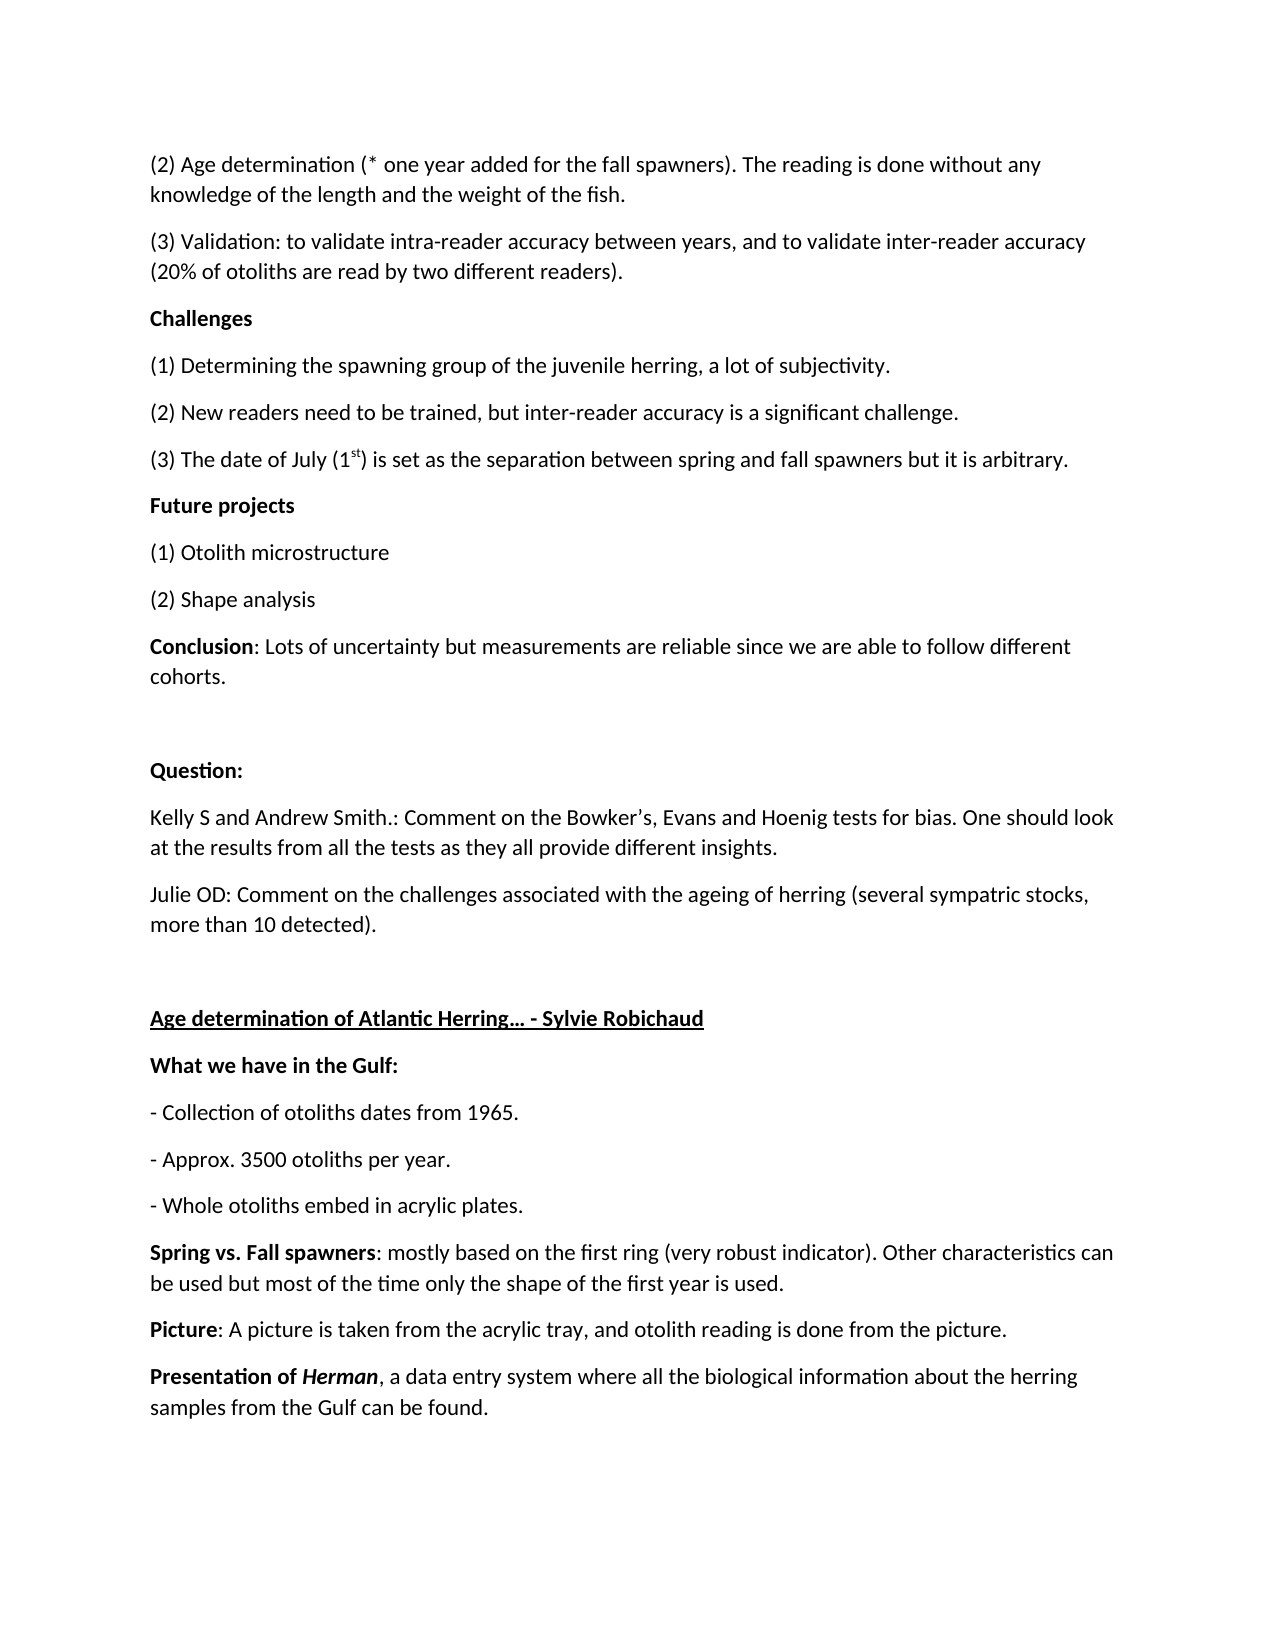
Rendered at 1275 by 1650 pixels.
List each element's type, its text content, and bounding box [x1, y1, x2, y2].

text - Collection of otoliths dates from 1965. [150, 1098, 1125, 1126]
text Spring vs. Fall spawners: mostly based on the first ring (very robust indicator). Other characteristics can be used but most of the time only the shape of the first year is used. [150, 1238, 1125, 1297]
text Conclusion: Lots of uncertainty but measurements are reliable since we are able to follow different cohorts. [150, 632, 1125, 691]
text Age determination of Atlantic Herring… - Sylvie Robichaud [150, 1004, 1125, 1032]
text (2) New readers need to be trained, but inter-reader accuracy is a significant challenge. [150, 398, 1125, 426]
text - Approx. 3500 otoliths per year. [150, 1145, 1125, 1173]
text Future projects [150, 492, 1125, 520]
text - Whole otoliths embed in acrylic plates. [150, 1192, 1125, 1220]
text (1) Determining the spawning group of the juvenile herring, a lot of subjectivity. [150, 351, 1125, 379]
text Challenges [150, 304, 1125, 332]
text Picture: A picture is taken from the acrylic tray, and otolith reading is done from the picture. [150, 1316, 1125, 1344]
text Question: [150, 756, 1125, 784]
text Kelly S and Andrew Smith.: Comment on the Bowker’s, Evans and Hoenig tests for bias. One should look at the results from all the tests as they all provide different insights. [150, 803, 1125, 861]
text (3) The date of July (1st) is set as the separation between spring and fall spawners but it is arbitrary. [150, 445, 1125, 473]
text Julie OD: Comment on the challenges associated with the ageing of herring (several sympatric stocks, more than 10 detected). [150, 880, 1125, 938]
text What we have in the Gulf: [150, 1051, 1125, 1079]
text (1) Otolith microstructure [150, 538, 1125, 567]
text (3) Validation: to validate intra-reader accuracy between years, and to validate inter-reader accuracy (20% of otoliths are read by two different readers). [150, 227, 1125, 285]
text (2) Shape analysis [150, 585, 1125, 613]
text (2) Age determination (* one year added for the fall spawners). The reading is done without any knowledge of the length and the weight of the fish. [150, 150, 1125, 208]
text Presentation of Herman, a data entry system where all the biological information about the herring samples from the Gulf can be found. [150, 1362, 1125, 1421]
